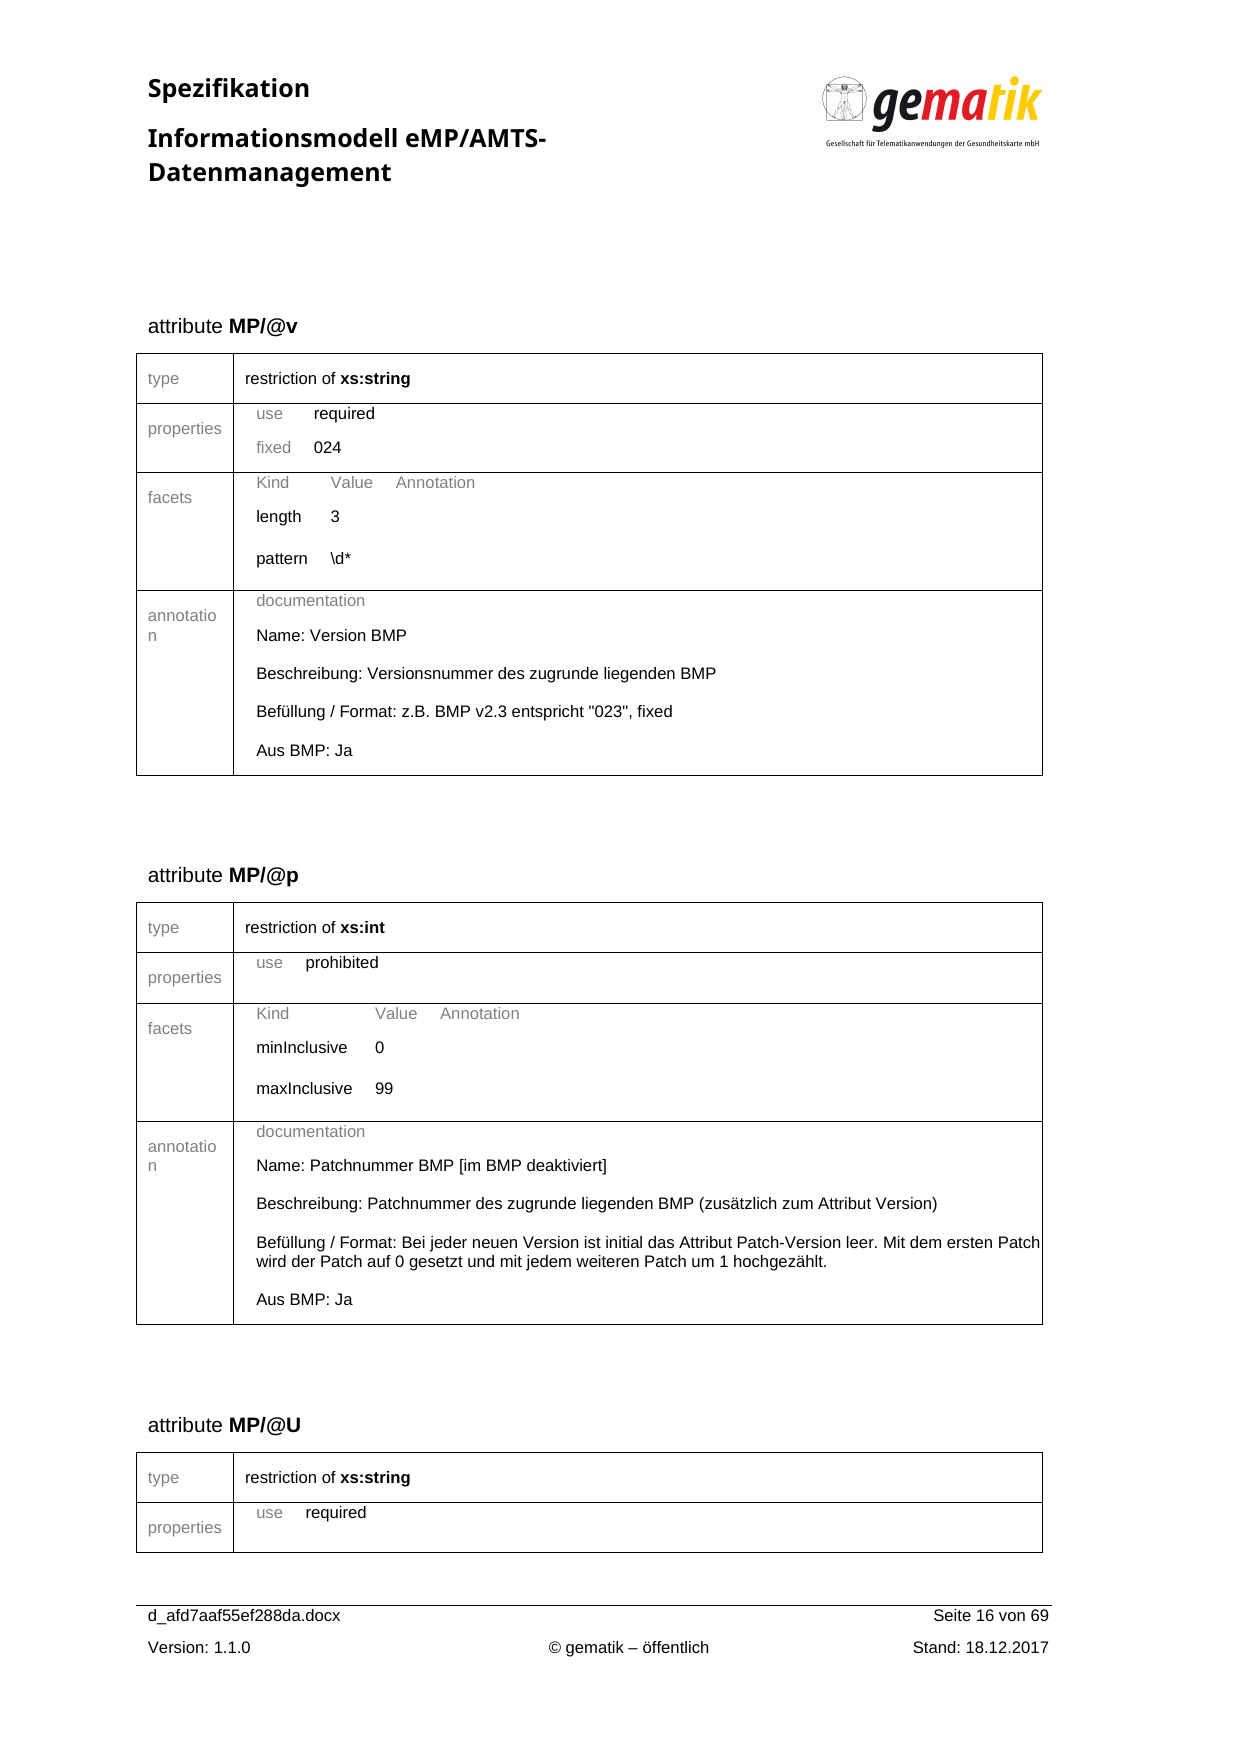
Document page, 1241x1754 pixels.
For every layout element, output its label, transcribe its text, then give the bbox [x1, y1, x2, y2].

table_cell facets [137, 473, 233, 590]
table_cell annotation [137, 1122, 233, 1324]
table_cell [234, 1004, 1042, 1121]
table_header restriction of xs:string [234, 354, 1042, 403]
text attribute MP/@p [148, 863, 1063, 887]
table_cell properties [137, 953, 233, 1002]
table_cell [234, 953, 1042, 1002]
table_cell [234, 1122, 1042, 1324]
table_cell facets [137, 1004, 233, 1121]
text attribute MP/@v [148, 313, 1063, 337]
table_header type [137, 1453, 233, 1502]
table_header type [137, 354, 233, 403]
table_cell [234, 591, 1042, 774]
table_cell [234, 1503, 1042, 1552]
table_header type [137, 903, 233, 952]
table_cell properties [137, 404, 233, 472]
table_cell [234, 473, 1042, 590]
table_cell annotation [137, 591, 233, 774]
table_cell [234, 404, 1042, 472]
table_header restriction of xs:int [234, 903, 1042, 952]
picture [813, 71, 1045, 157]
text attribute MP/@U [148, 1413, 1063, 1437]
table_header restriction of xs:string [234, 1453, 1042, 1502]
table_cell properties [137, 1503, 233, 1552]
